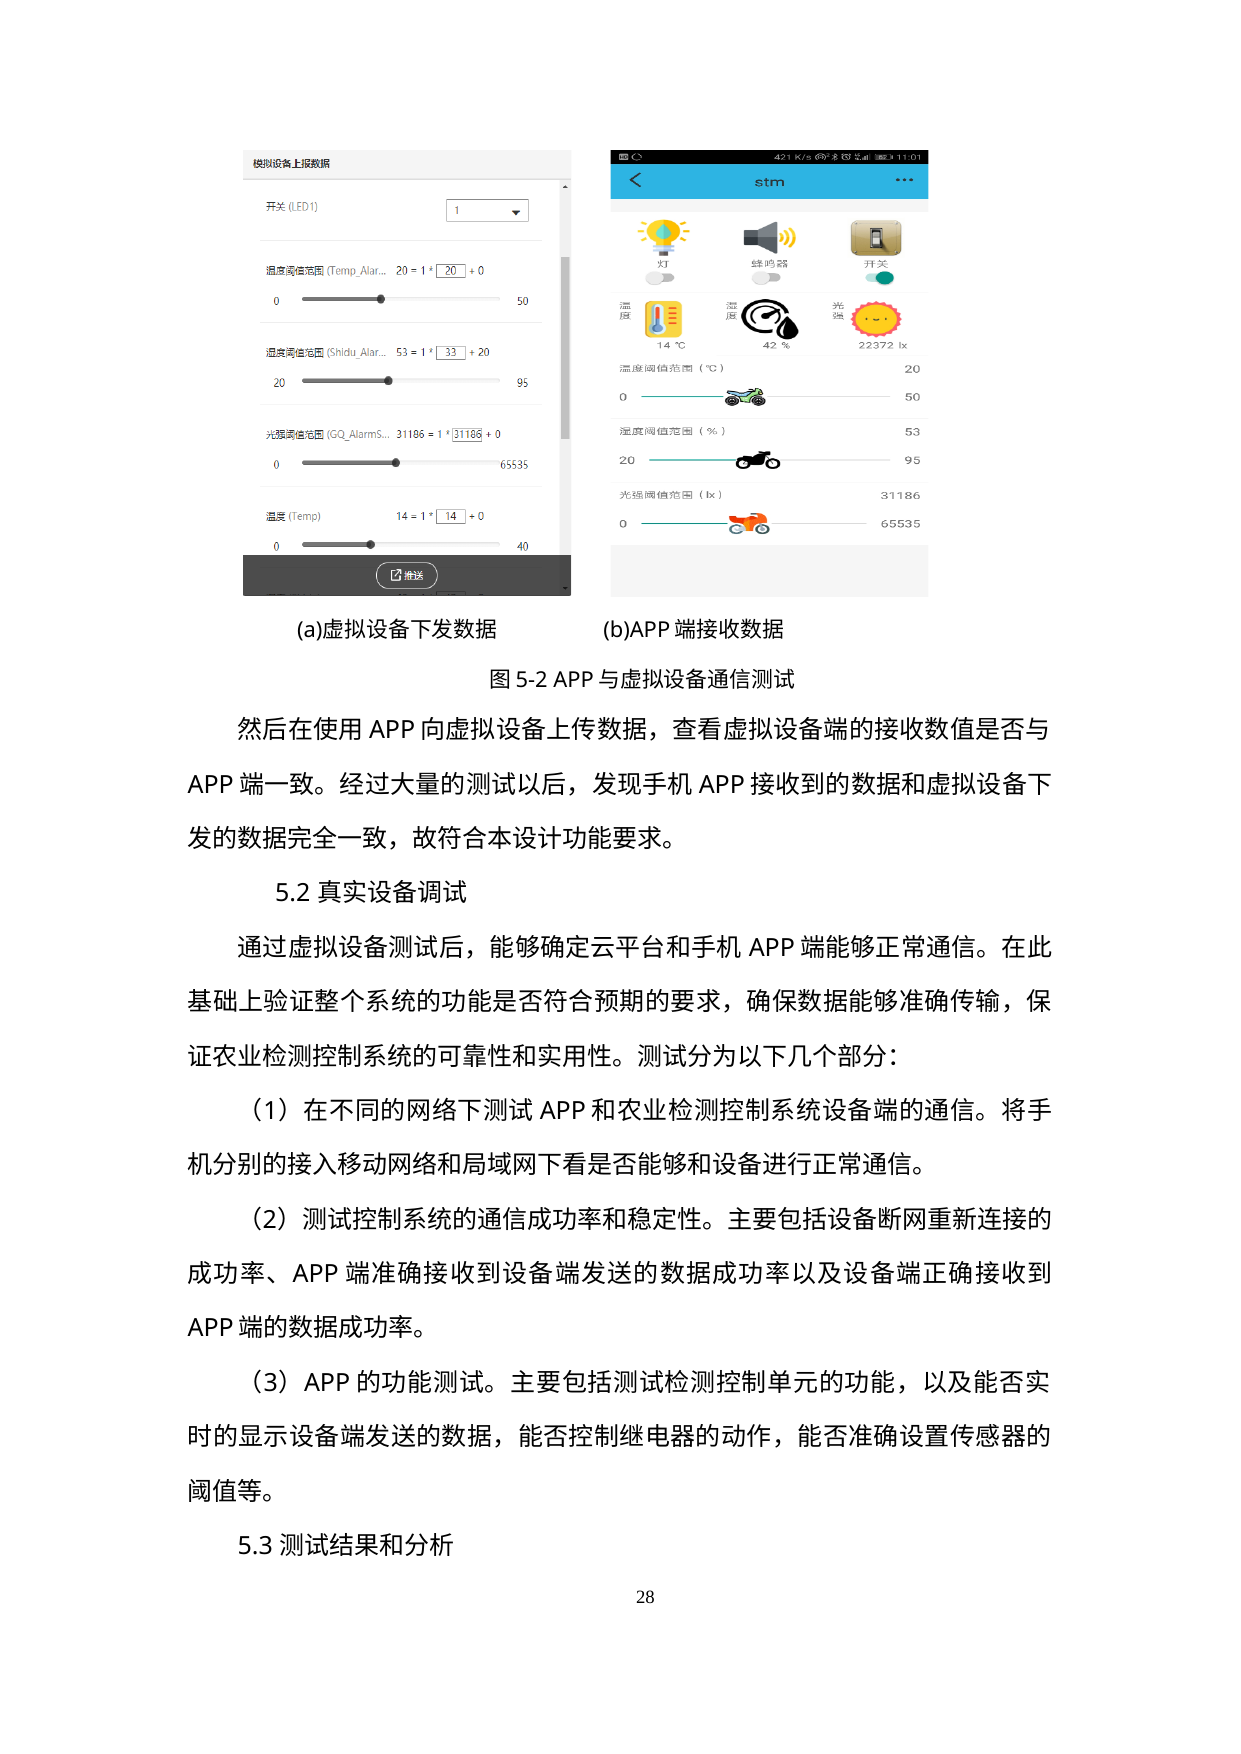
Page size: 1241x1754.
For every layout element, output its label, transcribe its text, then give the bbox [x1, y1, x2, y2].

text 通过虚拟设备测试后，能够确定云平台和手机APP端能够正常通信。在此基础上验证整个系统的功能是否符合预期的要求，确保数据能够准确传输，保证农业检测控制系统的可靠性和实用性。测试分为以下几个部分： [187, 927, 1053, 1072]
picture [610, 150, 929, 597]
text 5.2 真实设备调试 [225, 873, 1053, 909]
text （2）测试控制系统的通信成功率和稳定性。主要包括设备断网重新连接的成功率、APP端准确接收到设备端发送的数据成功率以及设备端正确接收到APP端的数据成功率。 [187, 1199, 1053, 1344]
text （1）在不同的网络下测试APP和农业检测控制系统设备端的通信。将手机分别的接入移动网络和局域网下看是否能够和设备进行正常通信。 [187, 1090, 1053, 1181]
picture [243, 150, 572, 597]
text 5.3 测试结果和分析 [187, 1525, 1053, 1562]
text （3）APP的功能测试。主要包括测试检测控制单元的功能，以及能否实时的显示设备端发送的数据，能否控制继电器的动作，能否准确设置传感器的阈值等。 [187, 1362, 1053, 1507]
text 然后在使用APP向虚拟设备上传数据，查看虚拟设备端的接收数值是否与APP端一致。经过大量的测试以后，发现手机APP接收到的数据和虚拟设备下发的数据完全一致，故符合本设计功能要求。 [187, 710, 1053, 855]
text 图5-2 APP与虚拟设备通信测试 [187, 662, 1053, 694]
text (a)虚拟设备下发数据 (b)APP端接收数据 [187, 612, 1053, 644]
